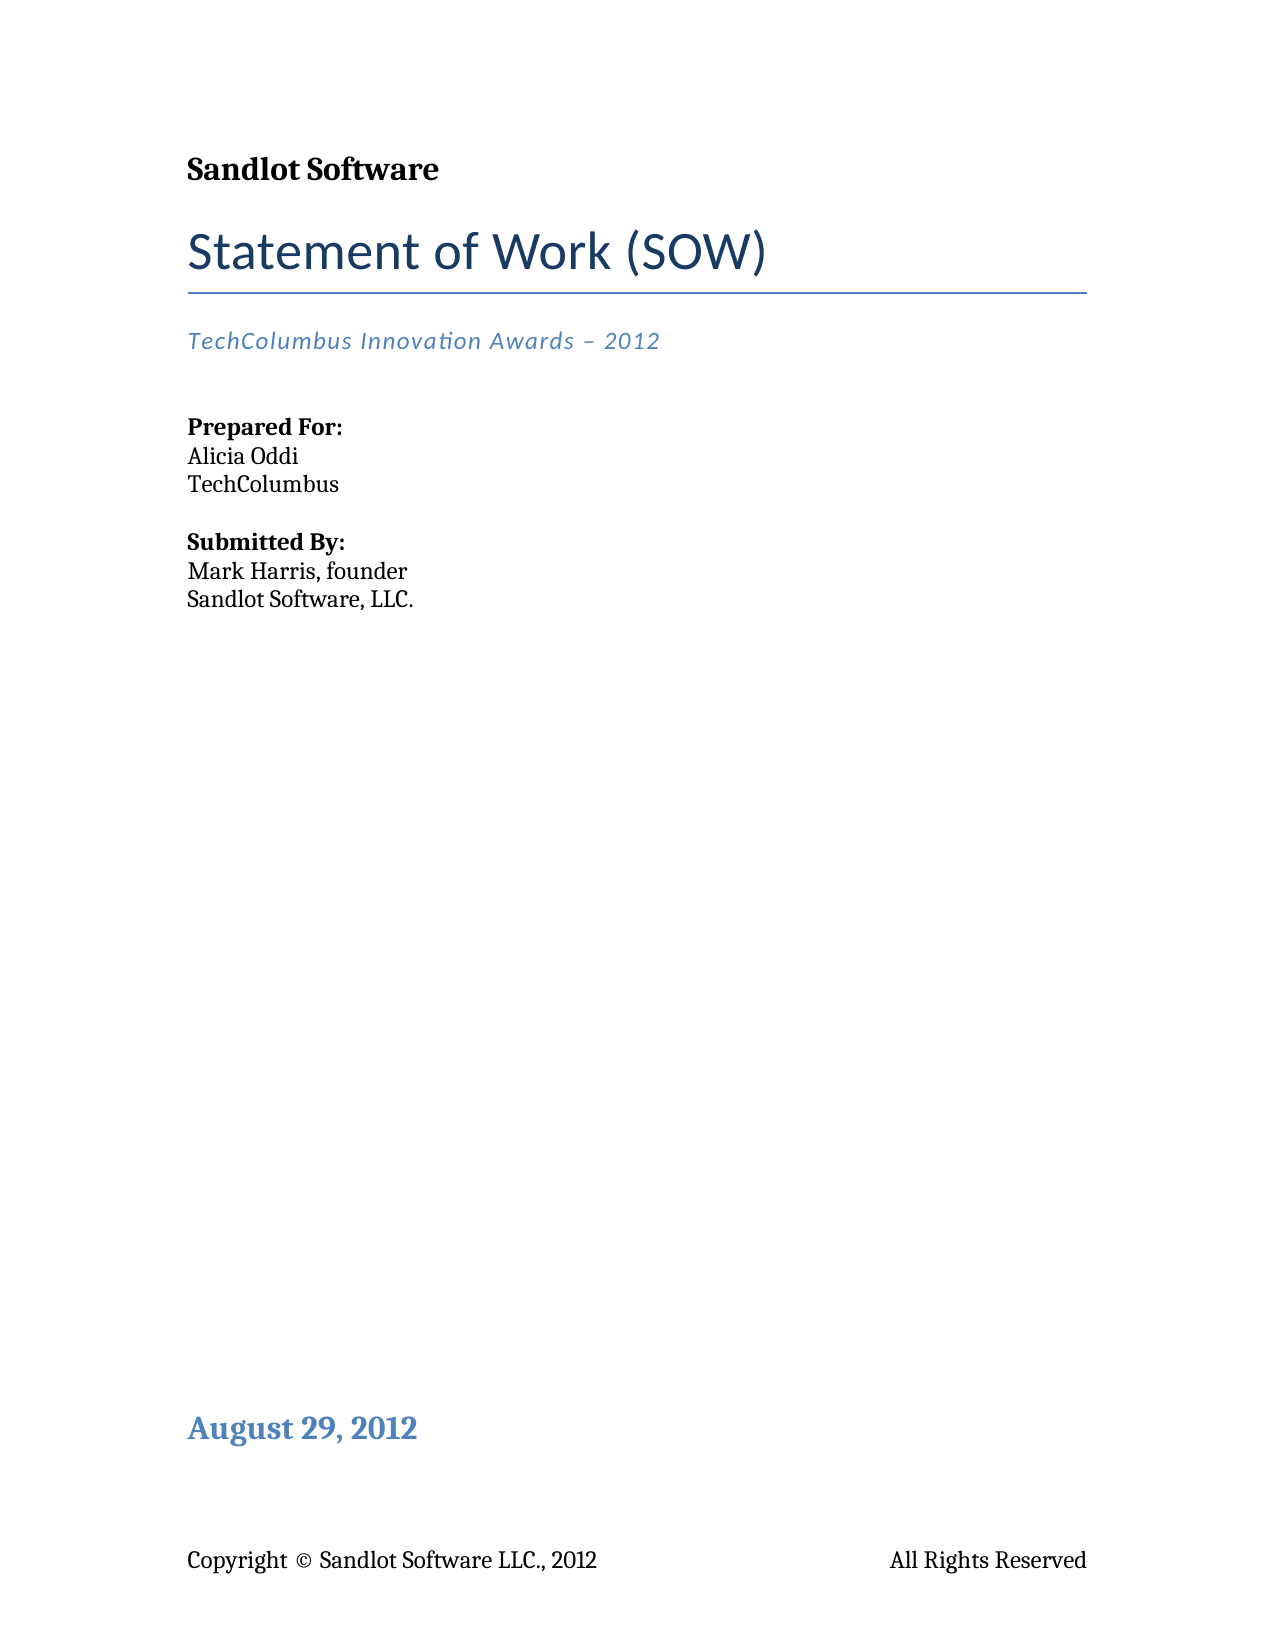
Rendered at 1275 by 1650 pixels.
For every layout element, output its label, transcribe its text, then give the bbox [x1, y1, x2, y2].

text Alicia Oddi [187, 442, 1087, 470]
text Sandlot Software [187, 150, 1087, 188]
text Mark Harris, founder [187, 557, 1087, 585]
text Sandlot Software, LLC. [187, 585, 1087, 614]
text Submitted By: [187, 528, 1087, 557]
text August 29, 2012 [187, 1409, 1087, 1448]
subtitle TechColumbus Innovation Awards – 2012 [187, 325, 1087, 355]
text Prepared For: [187, 413, 1087, 442]
text TechColumbus [187, 470, 1087, 499]
title Statement of Work (SOW) [187, 217, 1087, 294]
